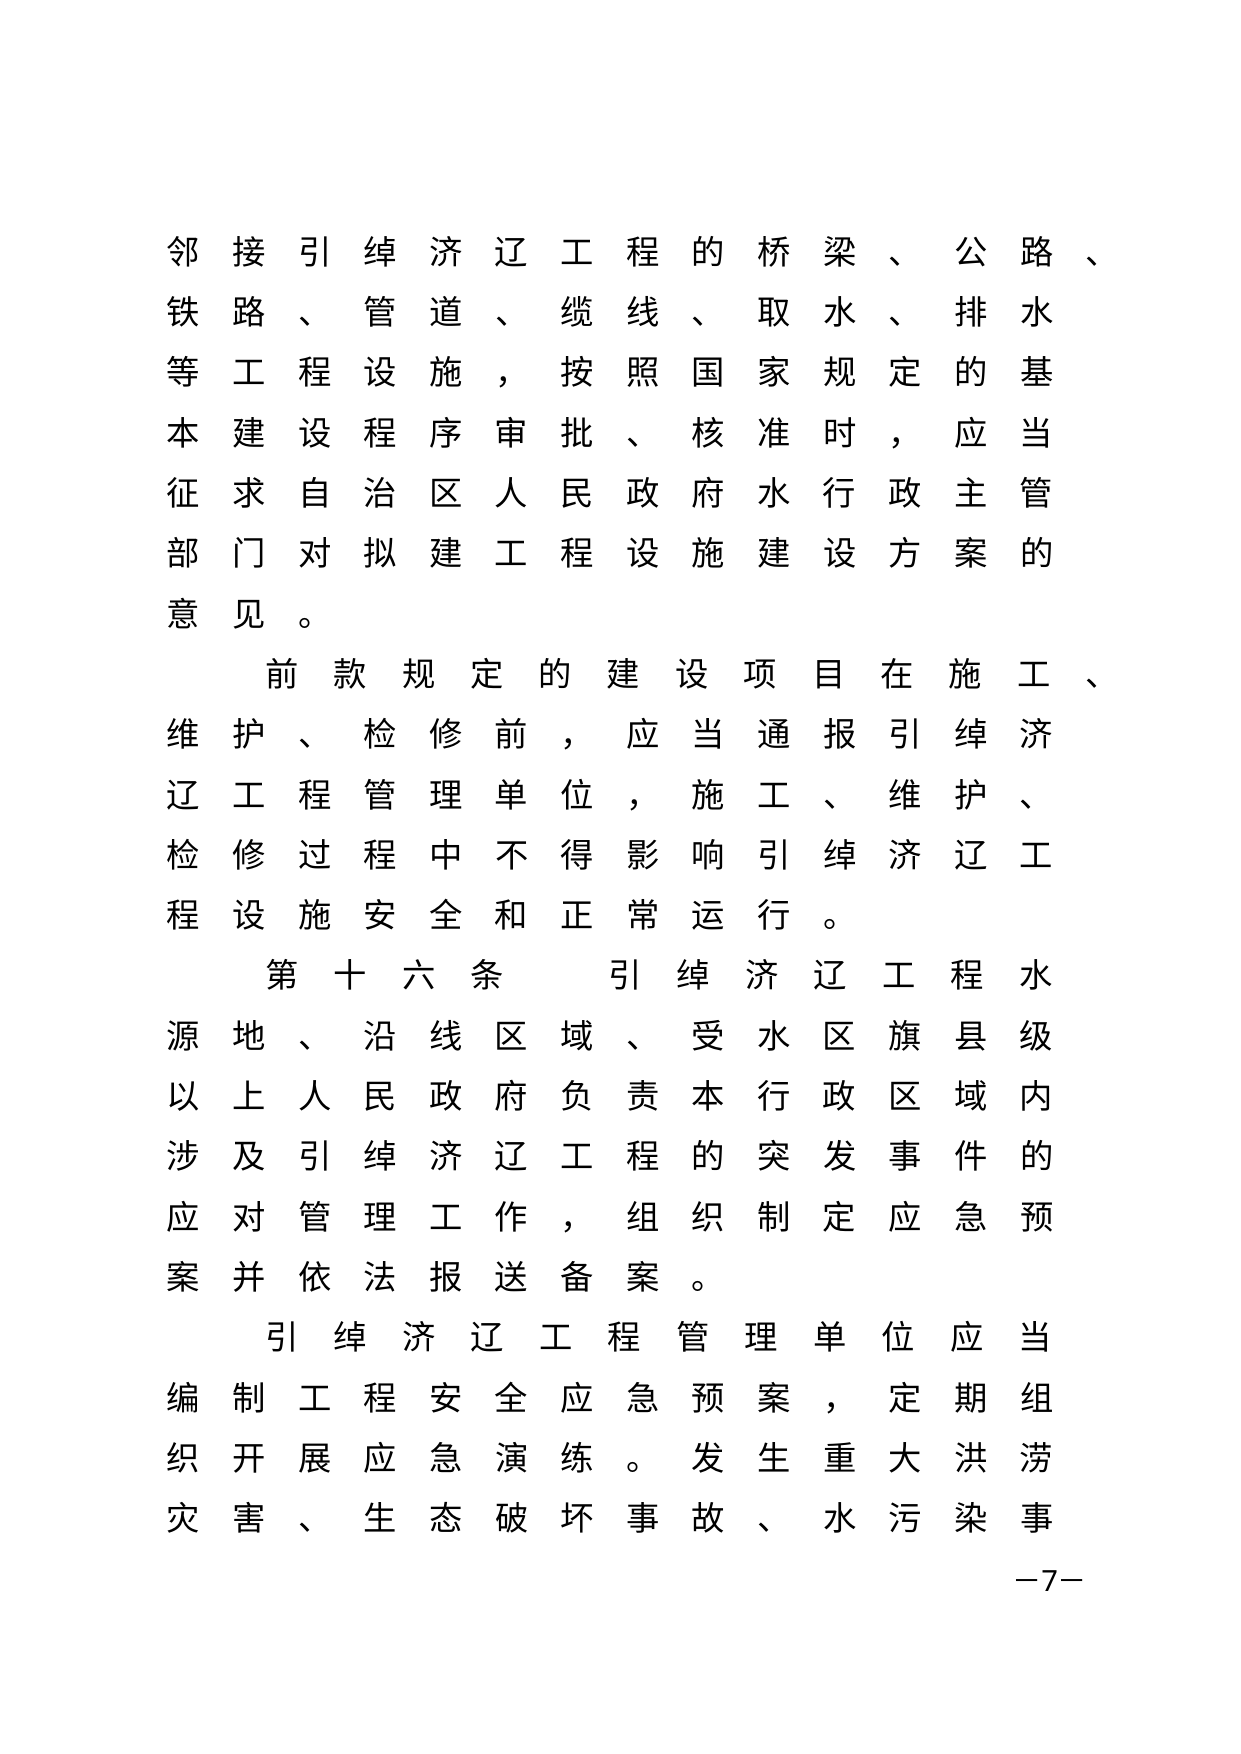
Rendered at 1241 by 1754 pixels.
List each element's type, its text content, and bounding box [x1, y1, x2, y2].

text 第十五条 建设穿越、跨越、邻接引绰济辽工程的桥梁、公路、铁路、管道、缆线、取水、排水等工程设施，按照国家规定的基本建设程序审批、核准时，应当征求自治区人民政府水行政主管部门对拟建工程设施建设方案的意见。 [167, 219, 1085, 642]
text 第十六条 引绰济辽工程水源地、沿线区域、受水区旗县级以上人民政府负责本行政区域内涉及引绰济辽工程的突发事件的应对管理工作，组织制定应急预案并依法报送备案。 [167, 943, 1085, 1305]
text 前款规定的建设项目在施工、维护、检修前，应当通报引绰济辽工程管理单位，施工、维护、检修过程中不得影响引绰济辽工程设施安全和正常运行。 [167, 642, 1085, 943]
text 引绰济辽工程管理单位应当编制工程安全应急预案，定期组织开展应急演练。发生重大洪涝灾害、生态破坏事故、水污染事故、工程安全事故等突发事件，及时向所在地区应急管理部门或者水行政等有关主管部门报告。 [167, 1305, 1085, 1546]
